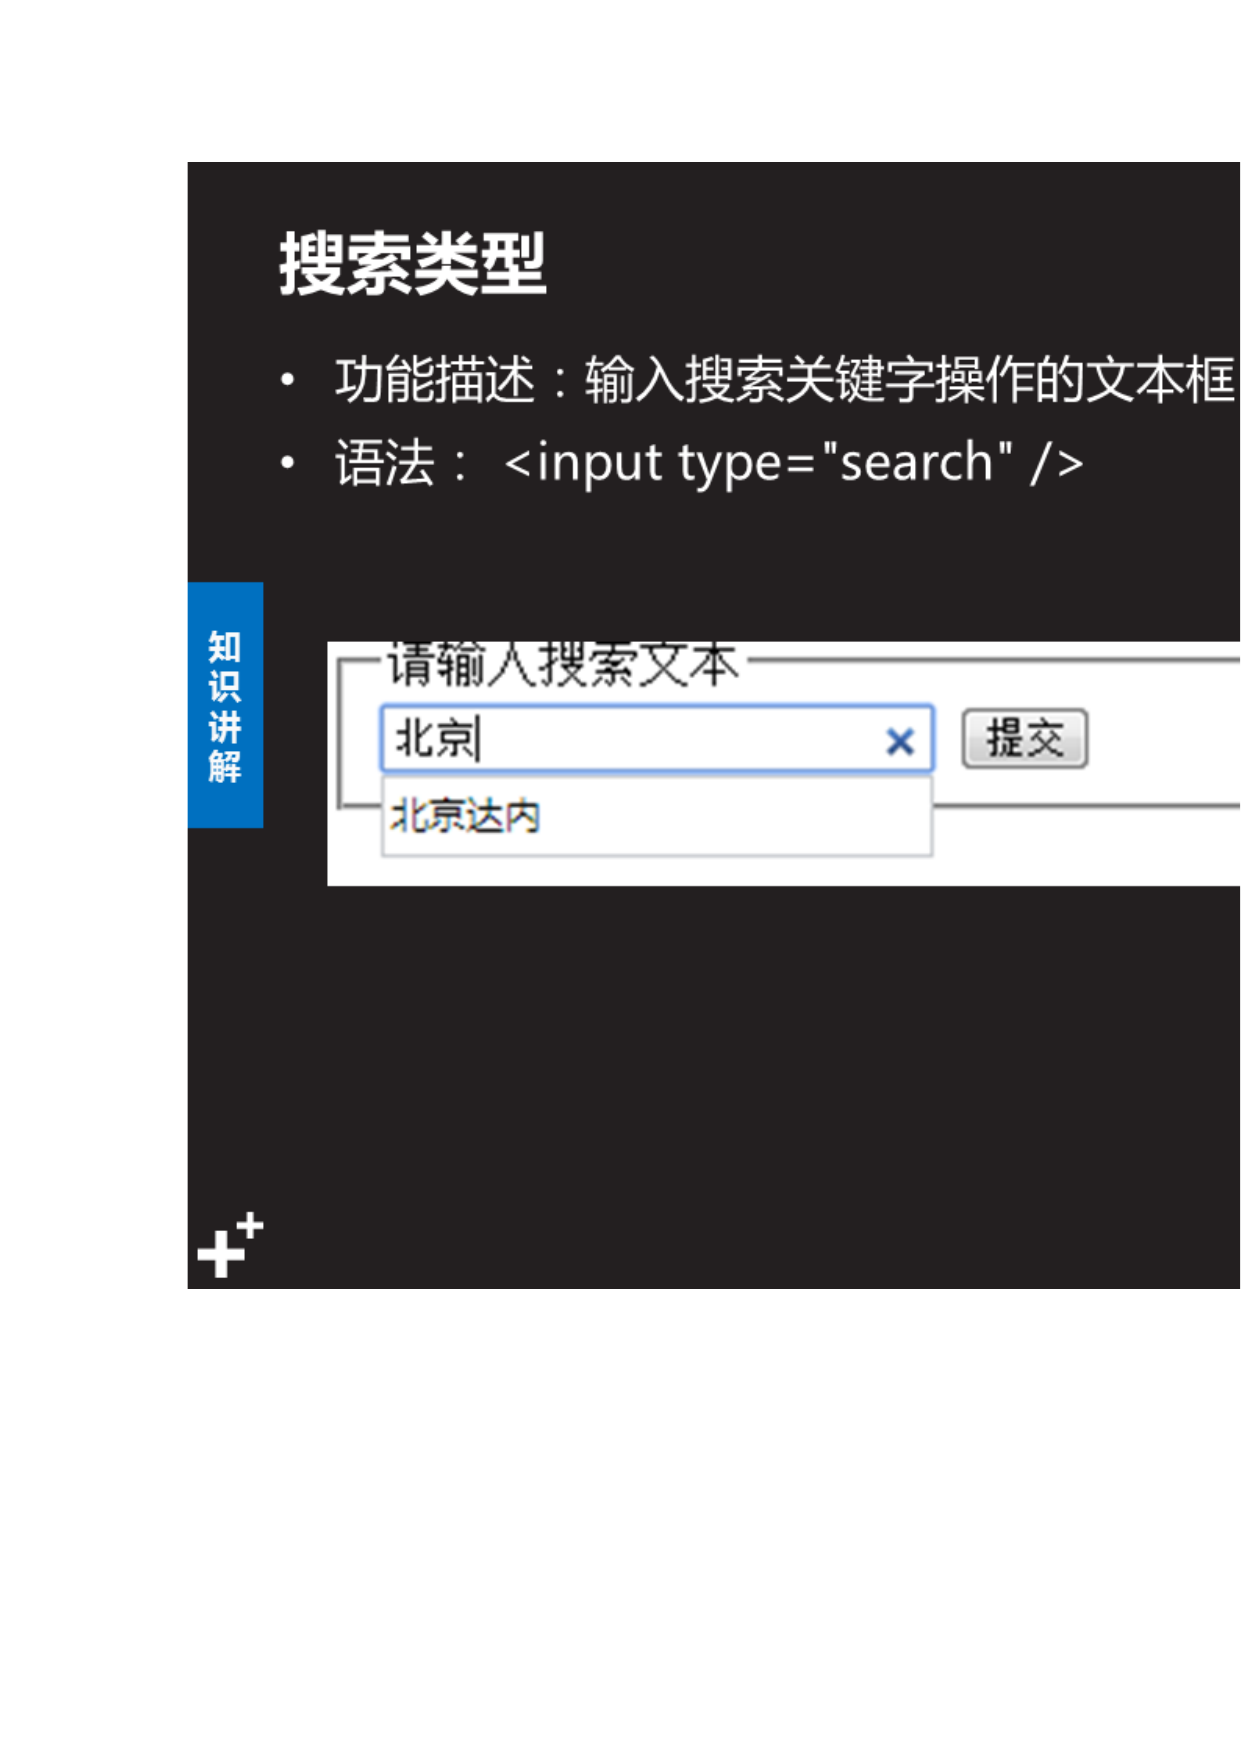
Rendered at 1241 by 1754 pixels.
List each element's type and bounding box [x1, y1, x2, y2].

picture [187, 162, 1241, 1289]
